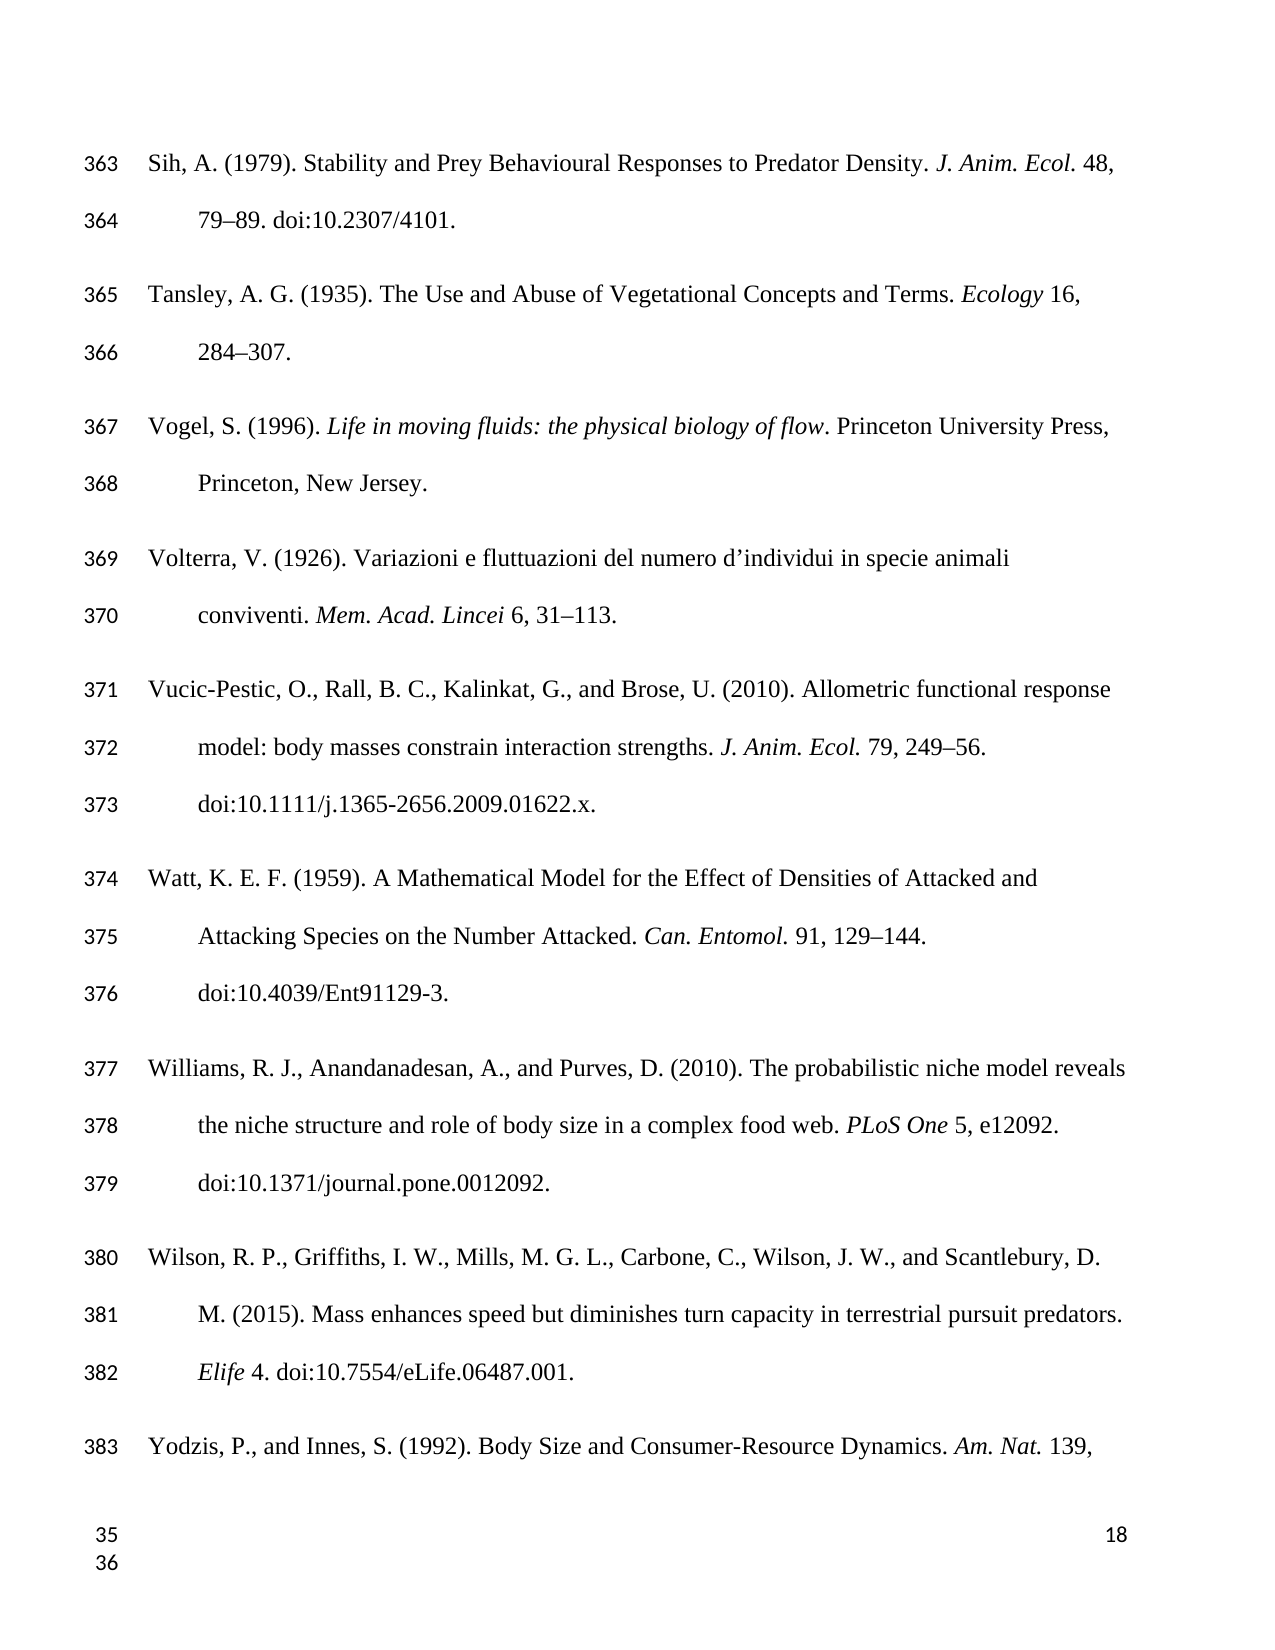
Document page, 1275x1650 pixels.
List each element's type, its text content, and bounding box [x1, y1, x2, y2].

text Tansley, A. G. (1935). The Use and Abuse of Vegetational Concepts and Terms. Ecology 16, 284–307. [148, 279, 1127, 366]
text Vogel, S. (1996). Life in moving fluids: the physical biology of flow. Princeton University Press, Princeton, New Jersey. [148, 411, 1127, 497]
text Watt, K. E. F. (1959). A Mathematical Model for the Effect of Densities of Attacked and Attacking Species on the Number Attacked. Can. Entomol. 91, 129–144. doi:10.4039/Ent91129-3. [148, 863, 1127, 1007]
text Wilson, R. P., Griffiths, I. W., Mills, M. G. L., Carbone, C., Wilson, J. W., and Scantlebury, D. M. (2015). Mass enhances speed but diminishes turn capacity in terrestrial pursuit predators. Elife 4. doi:10.7554/eLife.06487.001. [148, 1242, 1127, 1386]
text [148, 1431, 1127, 1460]
text Sih, A. (1979). Stability and Prey Behavioural Responses to Predator Density. J. Anim. Ecol. 48, 79–89. doi:10.2307/4101. [148, 148, 1127, 234]
text Volterra, V. (1926). Variazioni e fluttuazioni del numero d’individui in specie animali conviventi. Mem. Acad. Lincei 6, 31–113. [148, 543, 1127, 629]
text Vucic-Pestic, O., Rall, B. C., Kalinkat, G., and Brose, U. (2010). Allometric functional response model: body masses constrain interaction strengths. J. Anim. Ecol. 79, 249–56. doi:10.1111/j.1365-2656.2009.01622.x. [148, 674, 1127, 818]
text Williams, R. J., Anandanadesan, A., and Purves, D. (2010). The probabilistic niche model reveals the niche structure and role of body size in a complex food web. PLoS One 5, e12092. doi:10.1371/journal.pone.0012092. [148, 1053, 1127, 1196]
